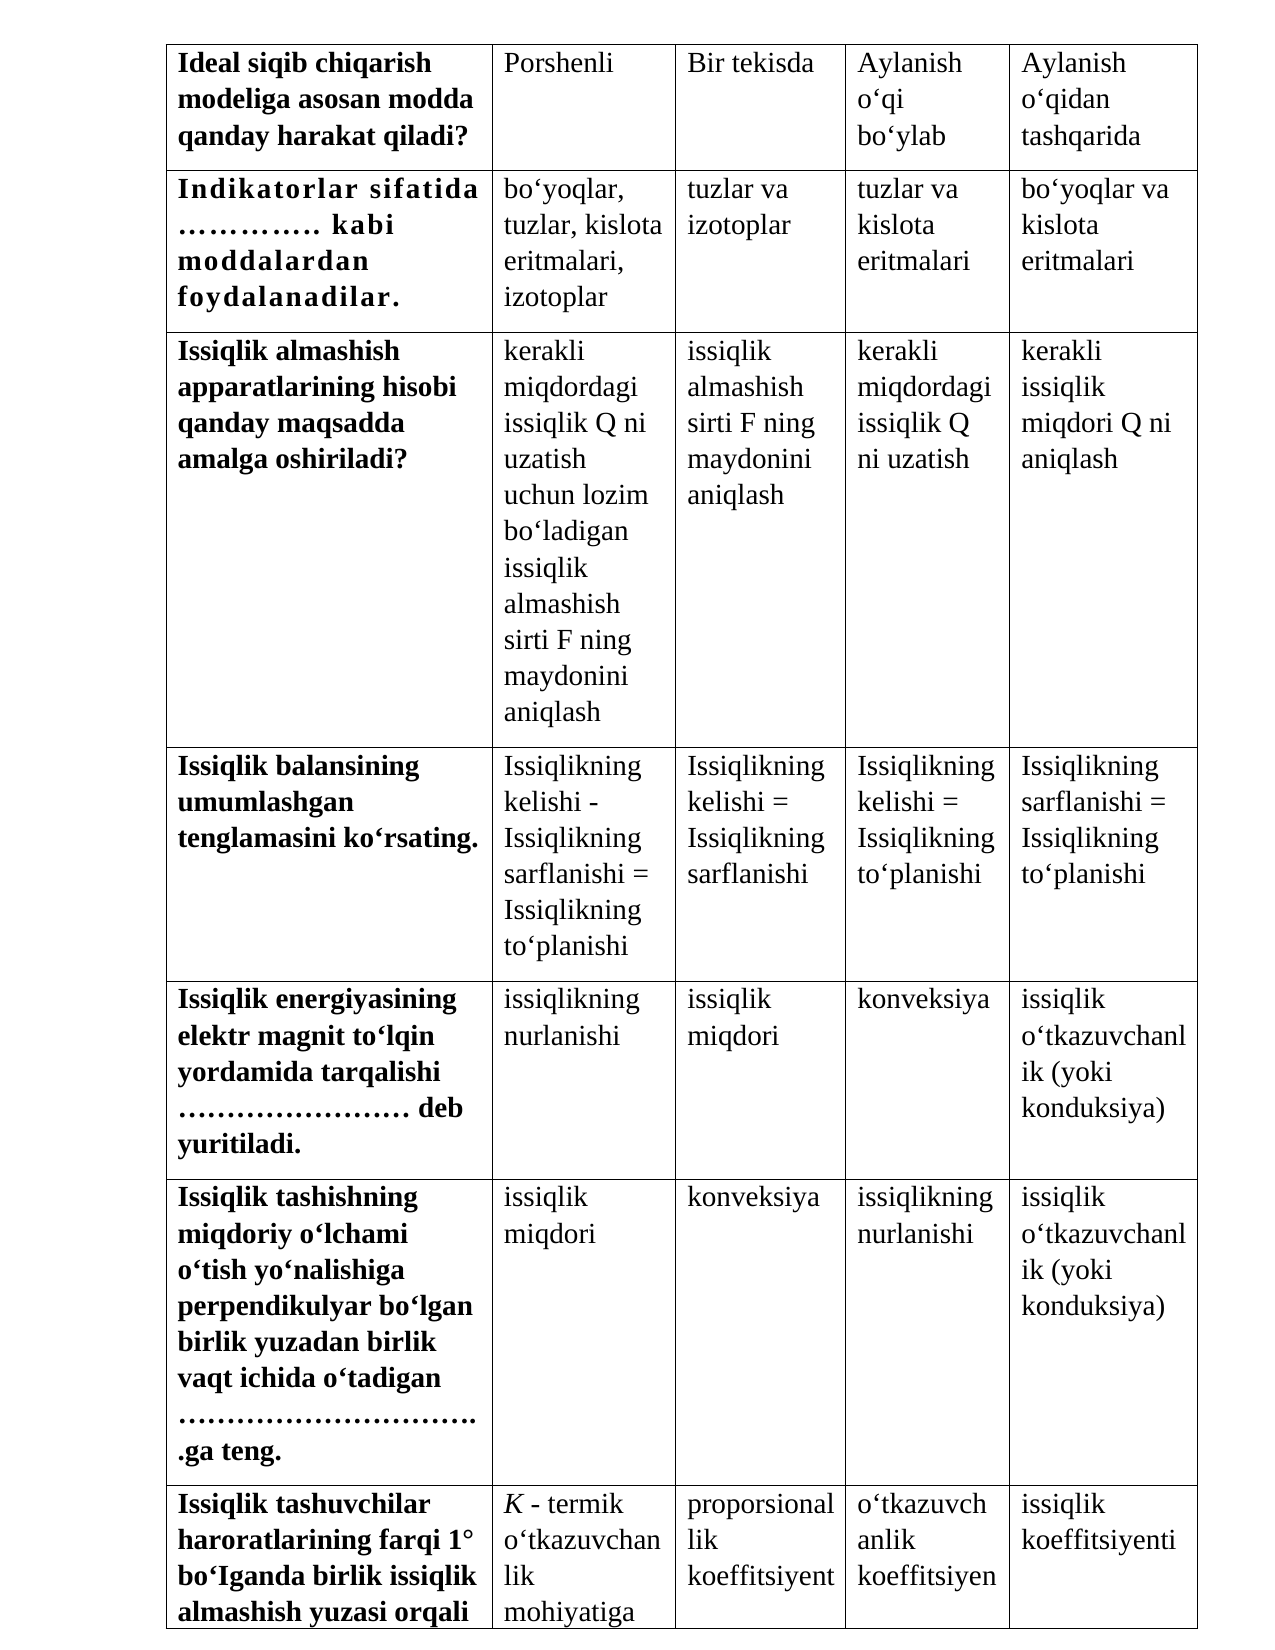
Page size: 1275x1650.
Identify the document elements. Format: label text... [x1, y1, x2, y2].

table_cell issiqlik miqdori [676, 982, 845, 1178]
table_cell issiqlikning nurlanishi [493, 982, 675, 1178]
table_cell bo‘yoqlar va kislota eritmalari [1010, 171, 1197, 332]
table_cell Aylanish o‘qidan tashqarida [1010, 45, 1197, 170]
table_cell issiqlik almashish sirti F ning maydonini aniqlash [676, 333, 845, 747]
table_cell Issiqlikning sarflanishi = Issiqlikning to‘planishi [1010, 748, 1197, 981]
table_cell issiqlik o‘tkazuvchanlik (yoki konduksiya) [1010, 1180, 1197, 1485]
table_cell issiqlikning nurlanishi [846, 1180, 1009, 1485]
table_cell Issiqlik energiyasining elektr magnit to‘lqin yordamida tarqalishi …………………… deb yuritiladi. [167, 982, 492, 1178]
table_cell konveksiya [676, 1180, 845, 1485]
table_cell kerakli miqdordagi issiqlik Q ni uzatish uchun lozim bo‘ladigan issiqlik almashish sirti F ning maydonini aniqlash [493, 333, 675, 747]
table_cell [493, 1486, 675, 1628]
table_cell Indikatorlar sifatida ………….. kabi moddalardan foydalanadilar. [167, 171, 492, 332]
table_cell Ideal siqib chiqarish modeliga asosan modda qanday harakat qiladi? [167, 45, 492, 170]
table_cell kerakli miqdordagi issiqlik Q ni uzatish [846, 333, 1009, 747]
table_cell Bir tekisda [676, 45, 845, 170]
table_cell issiqlik miqdori [493, 1180, 675, 1485]
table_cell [1010, 1486, 1197, 1628]
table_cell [676, 1486, 845, 1628]
table_cell Issiqlikning kelishi = Issiqlikning sarflanishi [676, 748, 845, 981]
table_cell Issiqlikning kelishi = Issiqlikning to‘planishi [846, 748, 1009, 981]
table_cell Issiqlik almashish apparatlarining hisobi qanday maqsadda amalga oshiriladi? [167, 333, 492, 747]
table_cell bo‘yoqlar, tuzlar, kislota eritmalari, izotoplar [493, 171, 675, 332]
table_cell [846, 1486, 1009, 1628]
table_cell Issiqlikning kelishi - Issiqlikning sarflanishi = Issiqlikning to‘planishi [493, 748, 675, 981]
table_cell issiqlik o‘tkazuvchanlik (yoki konduksiya) [1010, 982, 1197, 1178]
table_cell Issiqlik balansining umumlashgan tenglamasini ko‘rsating. [167, 748, 492, 981]
table_cell Issiqlik tashishning miqdoriy o‘lchami o‘tish yo‘nalishiga perpendikulyar bo‘lgan birlik yuzadan birlik vaqt ichida o‘tadigan …………………………..ga teng. [167, 1180, 492, 1485]
table_cell Aylanish o‘qi bo‘ylab [846, 45, 1009, 170]
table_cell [167, 1486, 492, 1628]
table_cell tuzlar va kislota eritmalari [846, 171, 1009, 332]
table_cell kerakli issiqlik miqdori Q ni aniqlash [1010, 333, 1197, 747]
table_cell Porshenli [493, 45, 675, 170]
table_cell konveksiya [846, 982, 1009, 1178]
table_cell tuzlar va izotoplar [676, 171, 845, 332]
